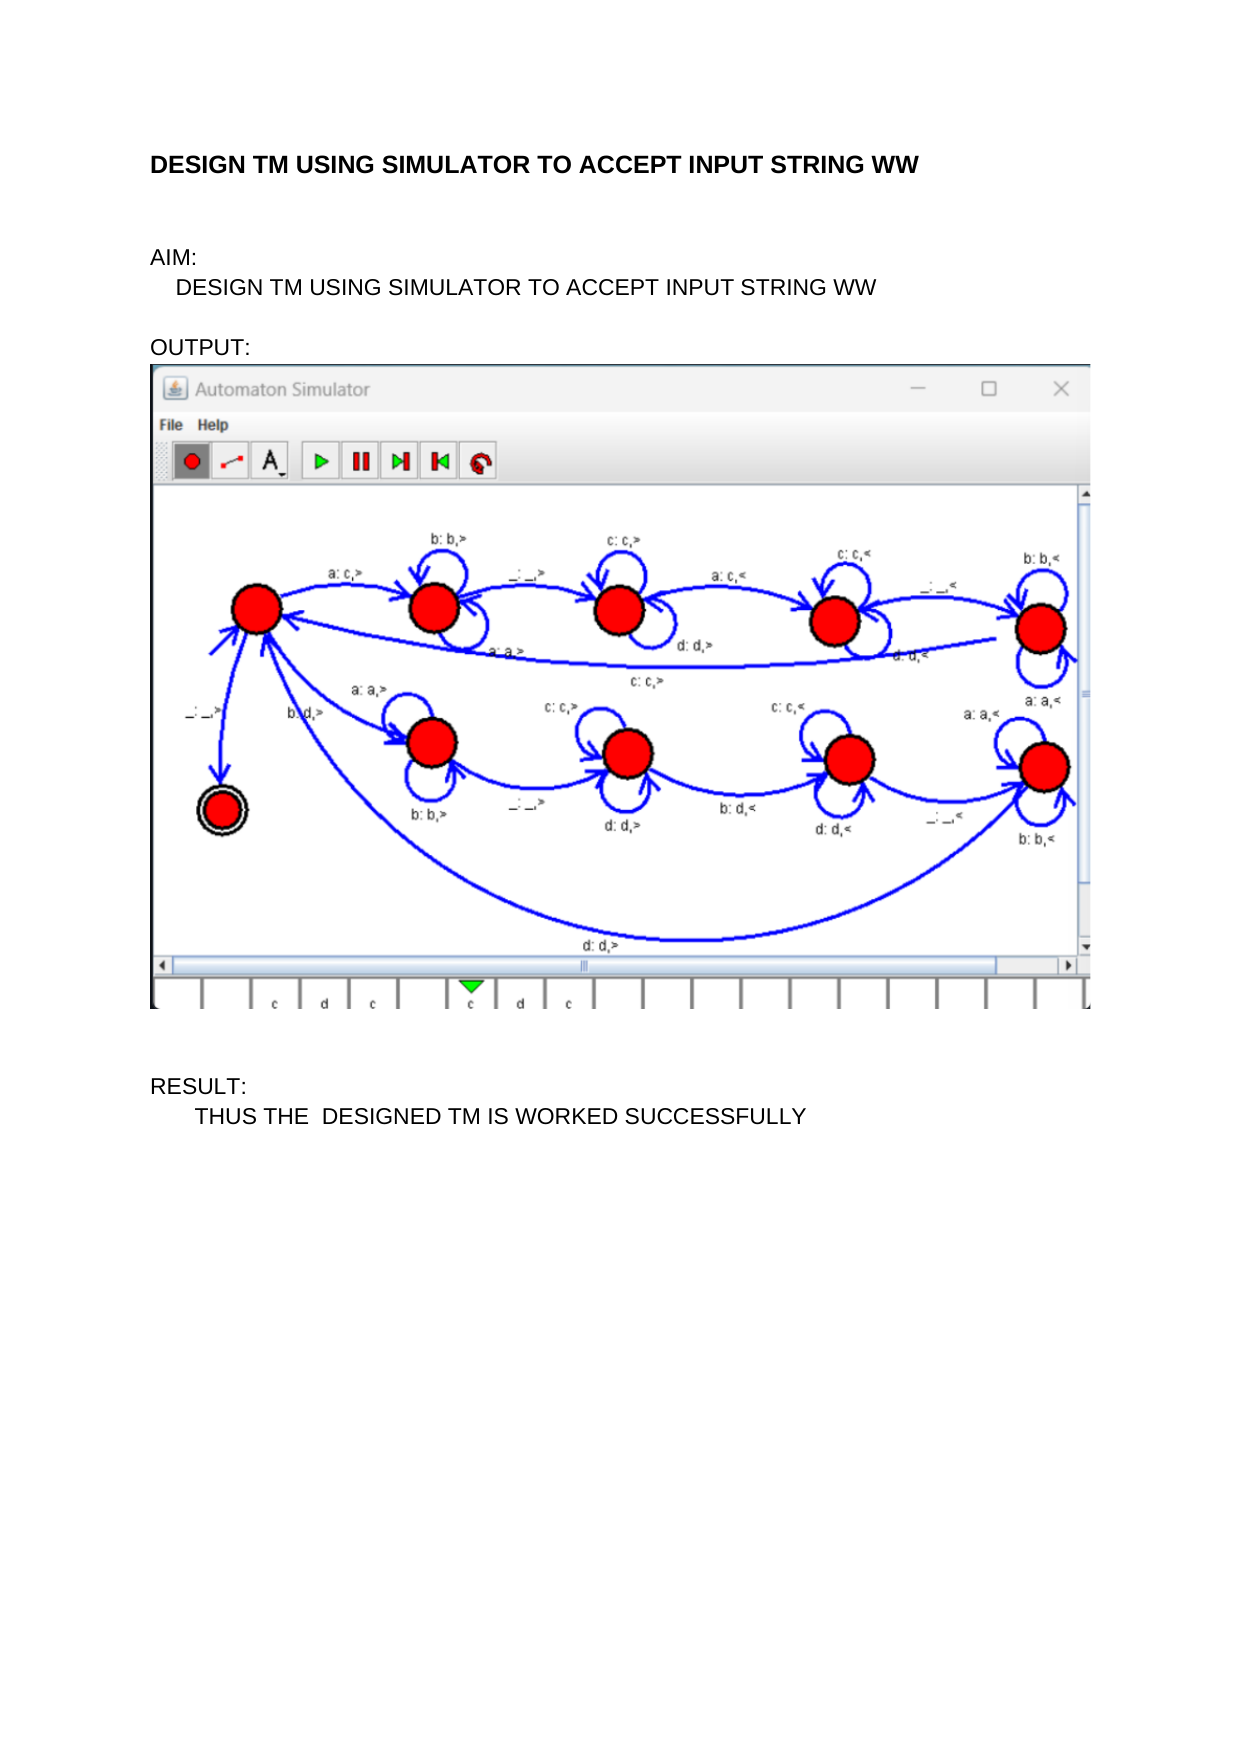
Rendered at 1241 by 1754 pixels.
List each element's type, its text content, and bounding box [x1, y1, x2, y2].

text AIM: [150, 243, 1090, 270]
text RESULT: [150, 1073, 1090, 1099]
text DESIGN TM USING SIMULATOR TO ACCEPT INPUT STRING WW [150, 274, 1090, 300]
picture [150, 364, 1091, 1009]
text OUTPUT: [150, 334, 1090, 364]
text THUS THE DESIGNED TM IS WORKED SUCCESSFULLY [150, 1103, 1090, 1129]
text DESIGN TM USING SIMULATOR TO ACCEPT INPUT STRING WW [150, 150, 1090, 179]
